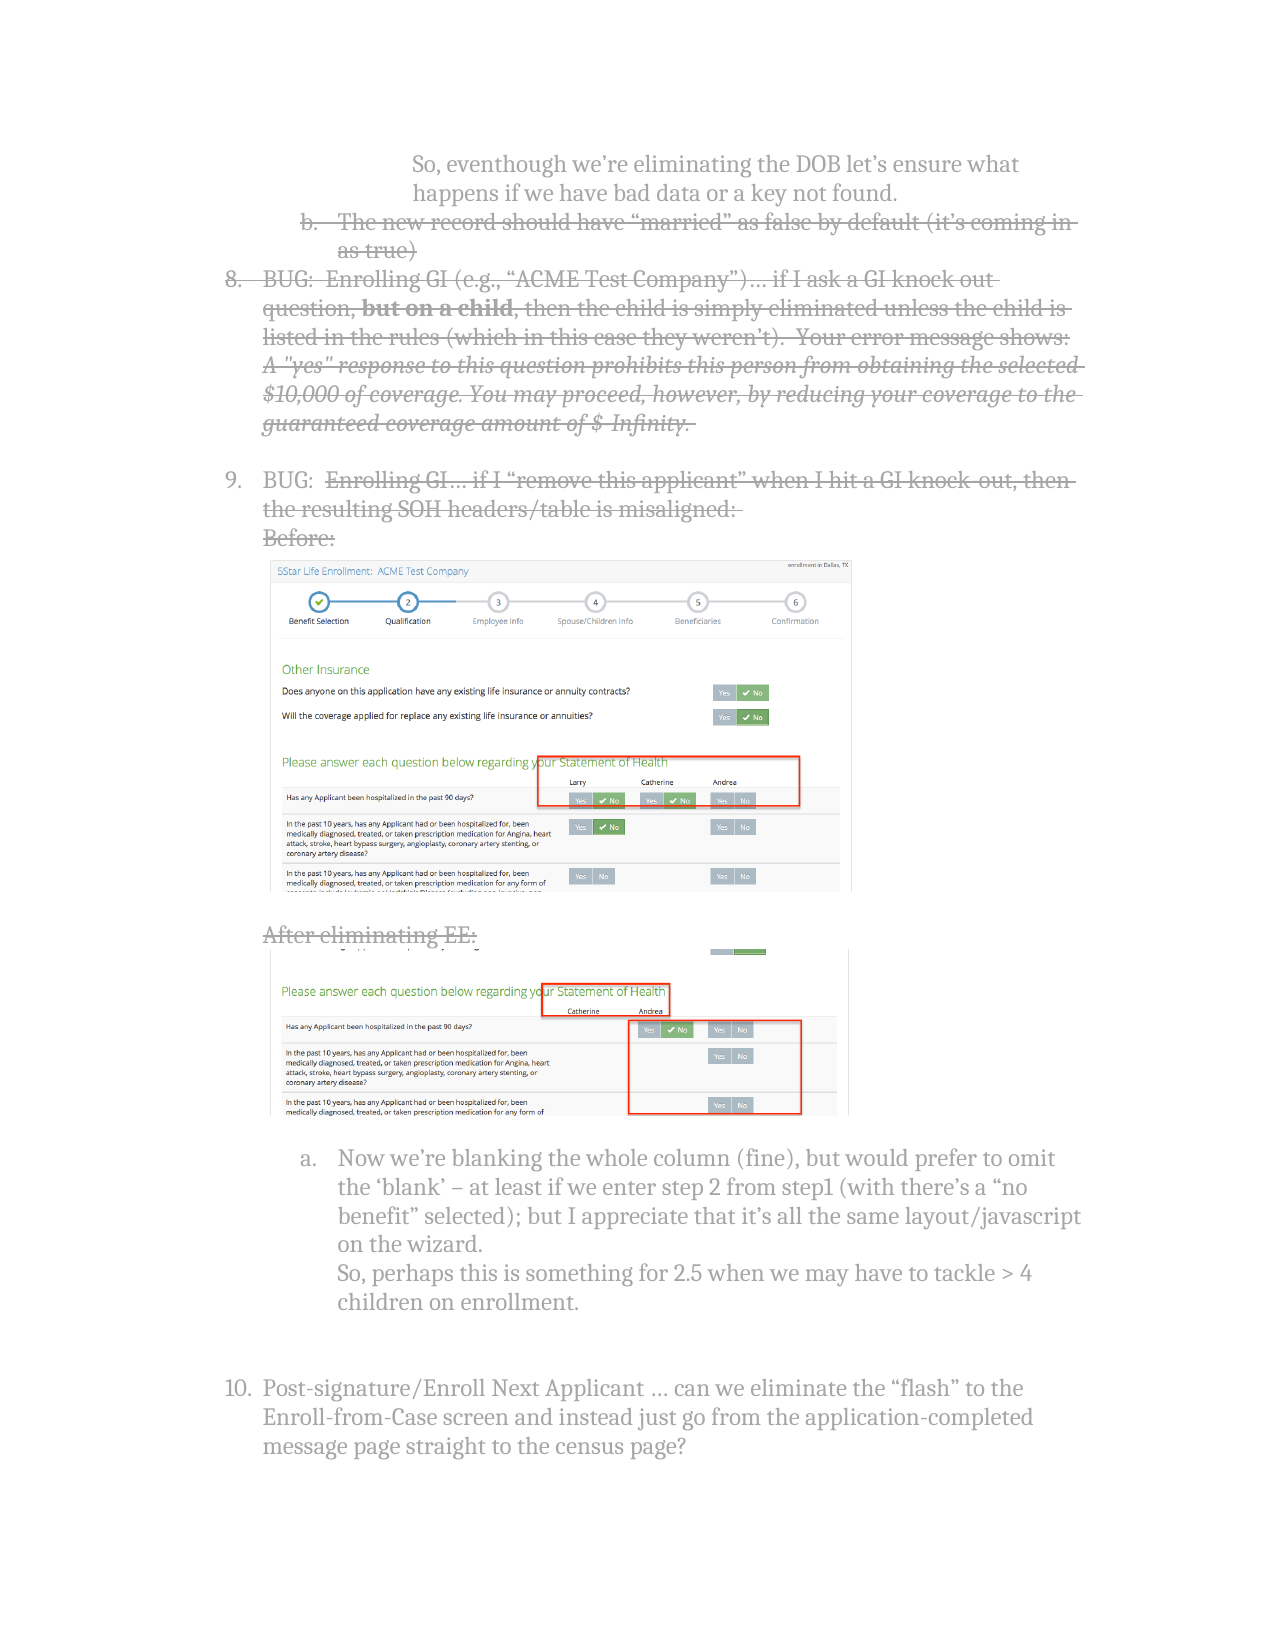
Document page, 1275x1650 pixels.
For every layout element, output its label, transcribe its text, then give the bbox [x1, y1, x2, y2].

list Post-signature/Enroll Next Applicant … can we eliminate the “flash” to the Enroll-from-Case screen and instead just go from the application-completed message page straight to the census page? [225, 1374, 1087, 1460]
list Now we’re blanking the whole column (fine), but would prefer to omit the ‘blank’ – at least if we enter step 2 from step1 (with there’s a “no benefit” selected); but I appreciate that it’s all the same layout/javascript on the wizard. So, perhaps this is something for 2.5 when we may have to tackle > 4 children on enrollment. [300, 1144, 1087, 1374]
picture [262, 552, 859, 892]
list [394, 150, 1087, 207]
list BUG: Enrolling GI (e.g., “ACME Test Company”)… if I ask a GI knock out question, but on a child, then the child is simply eliminated unless the child is listed in the rules (which in this case they weren’t). Your error message shows: A "yes" response to this question prohibits this person from obtaining the selected $10,000 of coverage. You may proceed, however, by reducing your coverage to the guaranteed coverage amount of $-Infinity. [225, 265, 1087, 466]
list The new record should have “married” as false by default (it’s coming in as true) [300, 207, 1087, 265]
picture [262, 949, 870, 1116]
